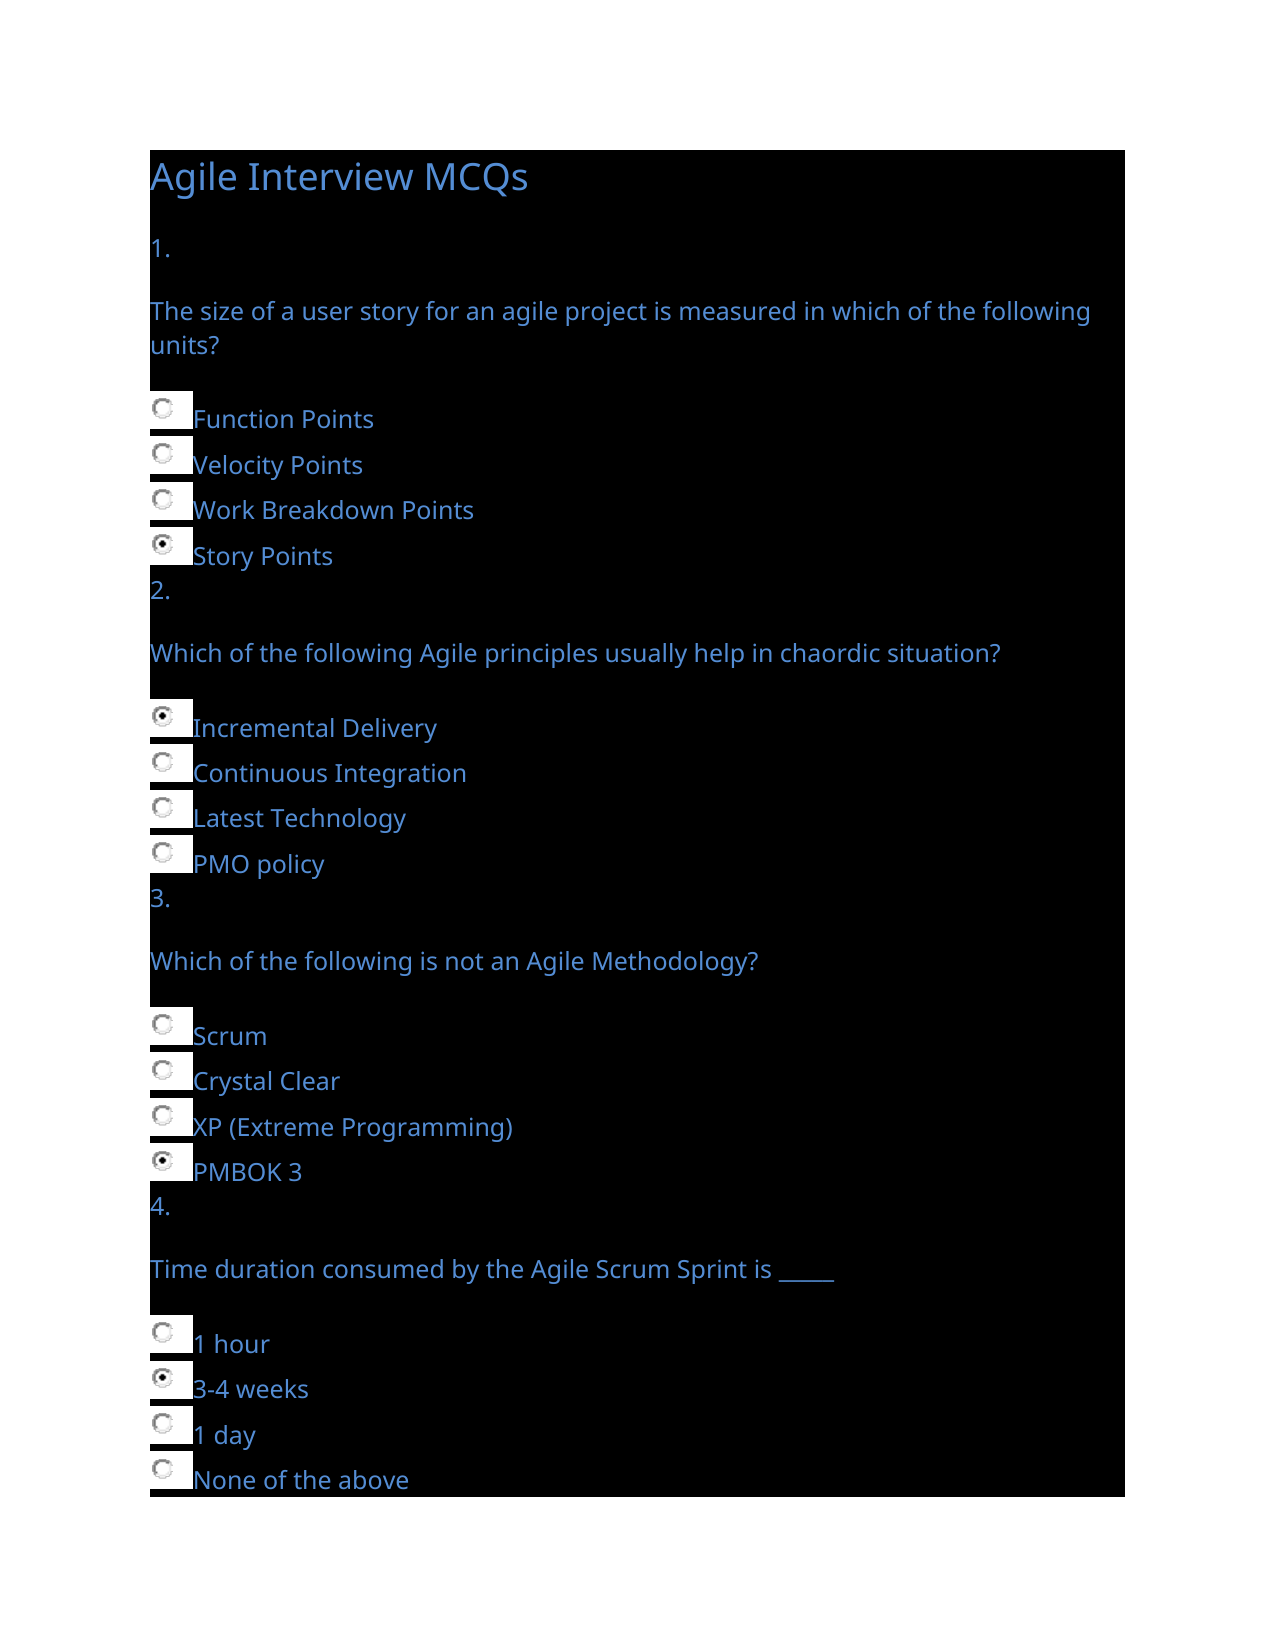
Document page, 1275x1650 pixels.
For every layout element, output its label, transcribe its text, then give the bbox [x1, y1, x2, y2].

text PMO policy [150, 835, 1125, 881]
text Agile Interview MCQs [150, 150, 1125, 201]
text 1. [150, 230, 1125, 264]
text 3. [150, 881, 1125, 914]
text Time duration consumed by the Agile Scrum Sprint is _____ [150, 1252, 1125, 1286]
text 2. [150, 572, 1125, 606]
text Which of the following is not an Agile Methodology? [150, 944, 1125, 978]
text 3-4 weeks [150, 1361, 1125, 1406]
text Continuous Integration [150, 744, 1125, 790]
text XP (Extreme Programming) [150, 1098, 1125, 1143]
text PMBOK 3 [150, 1143, 1125, 1189]
text Scrum [150, 1007, 1125, 1052]
text 1 day [150, 1406, 1125, 1451]
text Which of the following Agile principles usually help in chaordic situation? [150, 636, 1125, 670]
text Velocity Points [150, 436, 1125, 482]
text Crystal Clear [150, 1052, 1125, 1098]
text None of the above [150, 1451, 1125, 1497]
text 4. [150, 1189, 1125, 1223]
text Latest Technology [150, 790, 1125, 835]
text The size of a user story for an agile project is measured in which of the following units? [150, 293, 1125, 362]
text Work Breakdown Points [150, 482, 1125, 527]
text Story Points [150, 527, 1125, 572]
text Incremental Delivery [150, 699, 1125, 744]
text Function Points [150, 391, 1125, 436]
text 1 hour [150, 1315, 1125, 1361]
